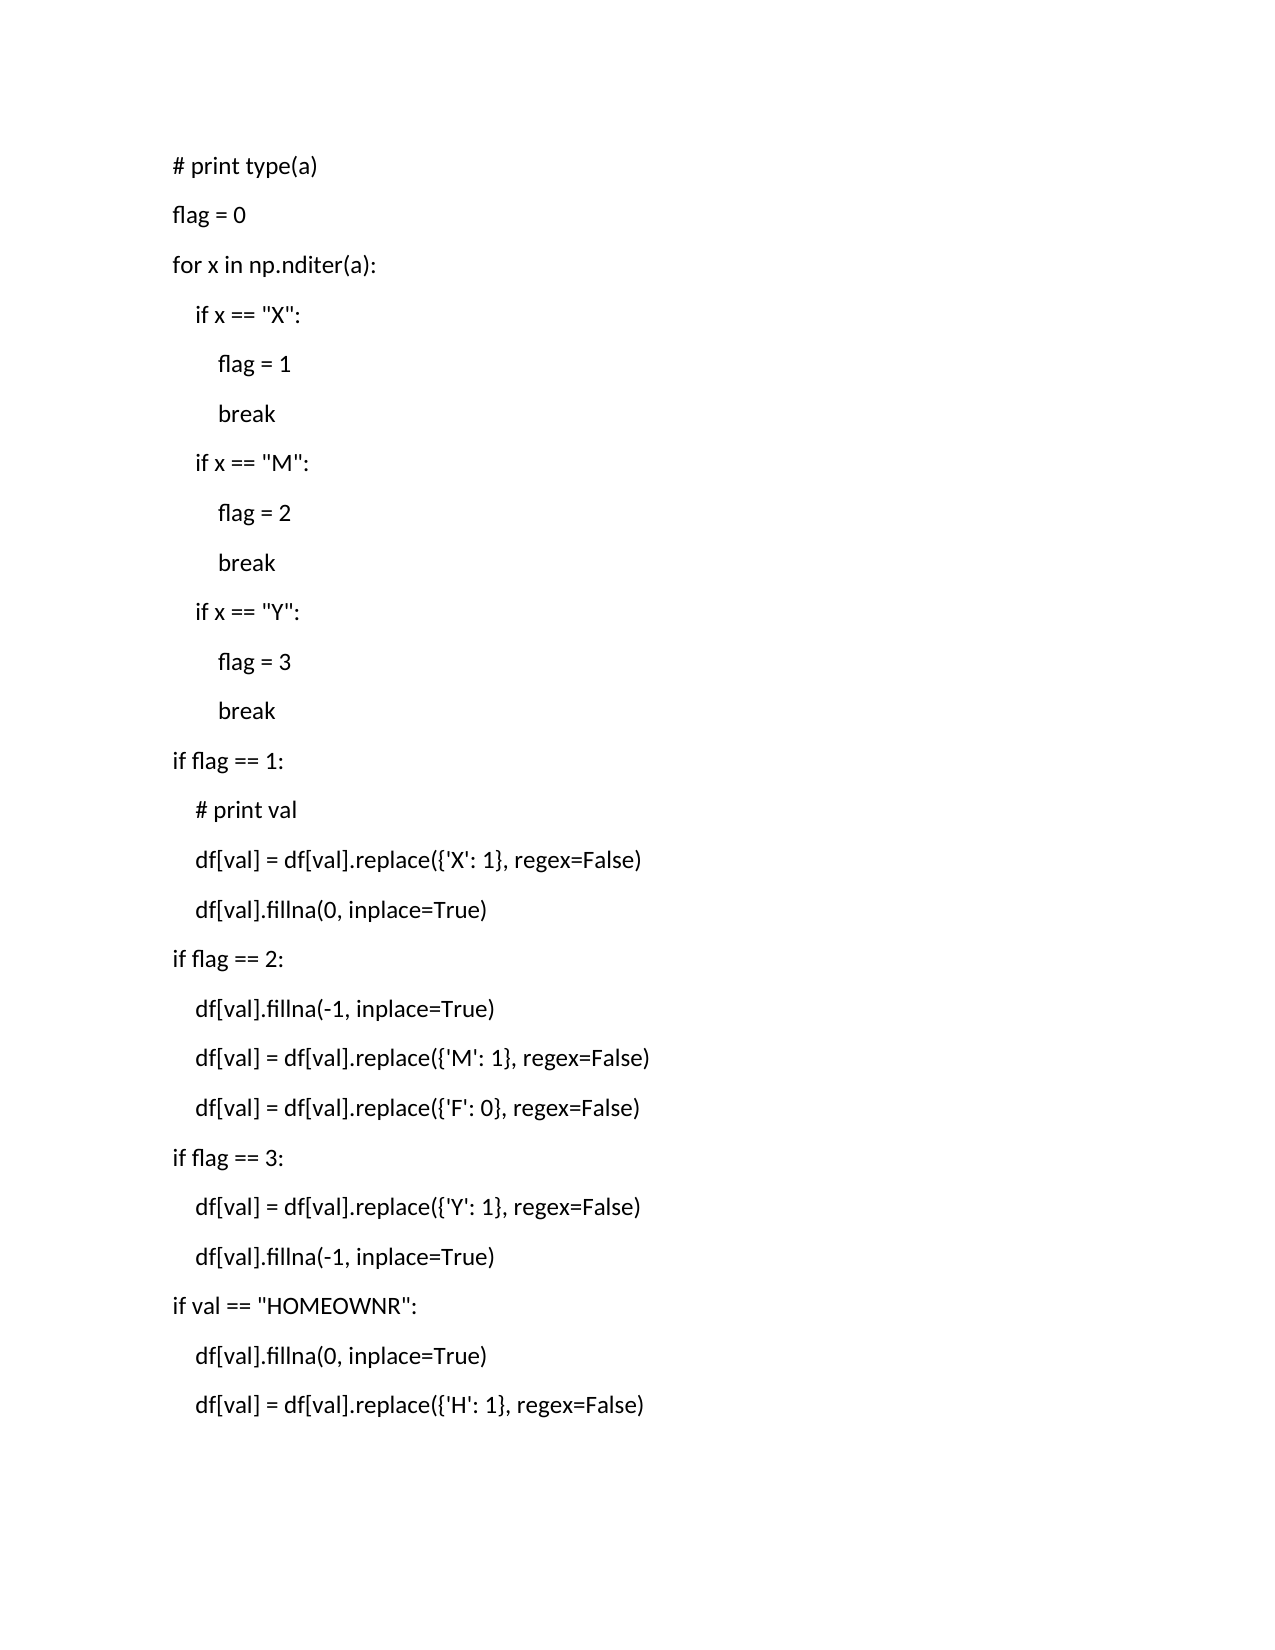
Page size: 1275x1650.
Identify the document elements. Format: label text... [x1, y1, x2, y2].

text if flag == 1: [150, 745, 1125, 776]
text if val == "HOMEOWNR": [150, 1290, 1125, 1321]
text df[val].fillna(-1, inplace=True) [150, 1241, 1125, 1271]
text flag = 3 [150, 646, 1125, 676]
text flag = 1 [150, 348, 1125, 379]
text break [150, 398, 1125, 428]
text # print type(a) [150, 150, 1125, 181]
text flag = 0 [150, 199, 1125, 230]
text df[val].fillna(0, inplace=True) [150, 1340, 1125, 1371]
text df[val] = df[val].replace({'F': 0}, regex=False) [150, 1092, 1125, 1123]
text df[val].fillna(-1, inplace=True) [150, 993, 1125, 1023]
text for x in np.nditer(a): [150, 249, 1125, 280]
text df[val] = df[val].replace({'M': 1}, regex=False) [150, 1042, 1125, 1073]
text # print val [150, 794, 1125, 825]
text if x == "M": [150, 447, 1125, 478]
text df[val] = df[val].replace({'H': 1}, regex=False) [150, 1389, 1125, 1420]
text if flag == 2: [150, 943, 1125, 974]
text break [150, 695, 1125, 726]
text flag = 2 [150, 497, 1125, 528]
text df[val].fillna(0, inplace=True) [150, 894, 1125, 924]
text if x == "X": [150, 299, 1125, 329]
text break [150, 547, 1125, 577]
text if flag == 3: [150, 1142, 1125, 1172]
text if x == "Y": [150, 596, 1125, 627]
text df[val] = df[val].replace({'X': 1}, regex=False) [150, 844, 1125, 875]
text df[val] = df[val].replace({'Y': 1}, regex=False) [150, 1191, 1125, 1222]
